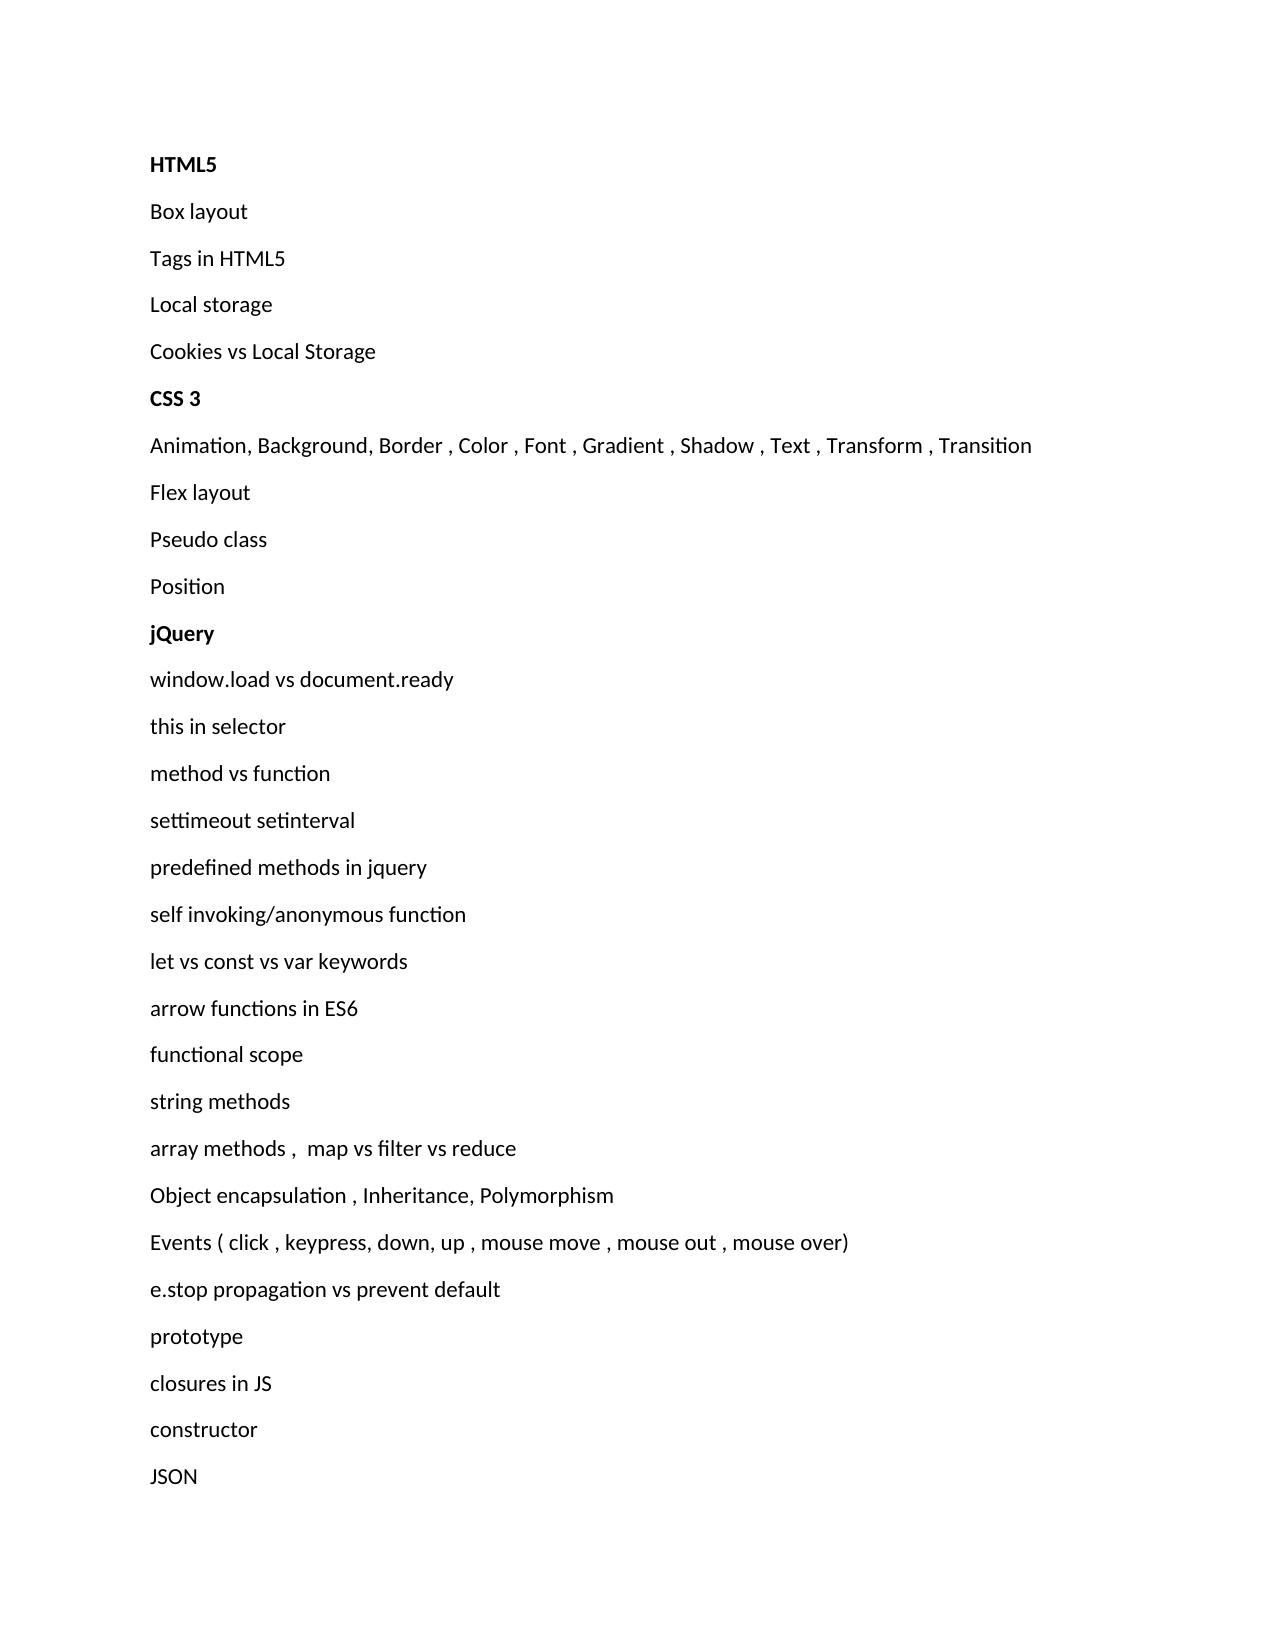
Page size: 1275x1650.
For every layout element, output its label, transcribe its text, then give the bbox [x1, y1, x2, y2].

text self invoking/anonymous function [150, 900, 1125, 928]
text Position [150, 572, 1125, 600]
text Local storage [150, 291, 1125, 319]
text array methods , map vs filter vs reduce [150, 1134, 1125, 1162]
text closures in JS [150, 1369, 1125, 1397]
text e.stop propagation vs prevent default [150, 1275, 1125, 1303]
text Flex layout [150, 478, 1125, 506]
text Animation, Background, Border , Color , Font , Gradient , Shadow , Text , Transform , Transition [150, 431, 1125, 459]
text let vs const vs var keywords [150, 947, 1125, 975]
text constructor [150, 1416, 1125, 1444]
text Object encapsulation , Inheritance, Polymorphism [150, 1181, 1125, 1209]
text predefined methods in jquery [150, 853, 1125, 881]
text jQuery [150, 619, 1125, 647]
text Cookies vs Local Storage [150, 337, 1125, 366]
text settimeout setinterval [150, 806, 1125, 834]
text Box layout [150, 197, 1125, 225]
text Events ( click , keypress, down, up , mouse move , mouse out , mouse over) [150, 1228, 1125, 1256]
text Pseudo class [150, 525, 1125, 553]
text JSON [150, 1462, 1125, 1491]
text string methods [150, 1087, 1125, 1116]
text HTML5 [150, 150, 1125, 178]
text prototype [150, 1322, 1125, 1350]
text arrow functions in ES6 [150, 994, 1125, 1022]
text functional scope [150, 1041, 1125, 1069]
text CSS 3 [150, 384, 1125, 412]
text this in selector [150, 712, 1125, 741]
text window.load vs document.ready [150, 666, 1125, 694]
text Tags in HTML5 [150, 244, 1125, 272]
text method vs function [150, 759, 1125, 787]
